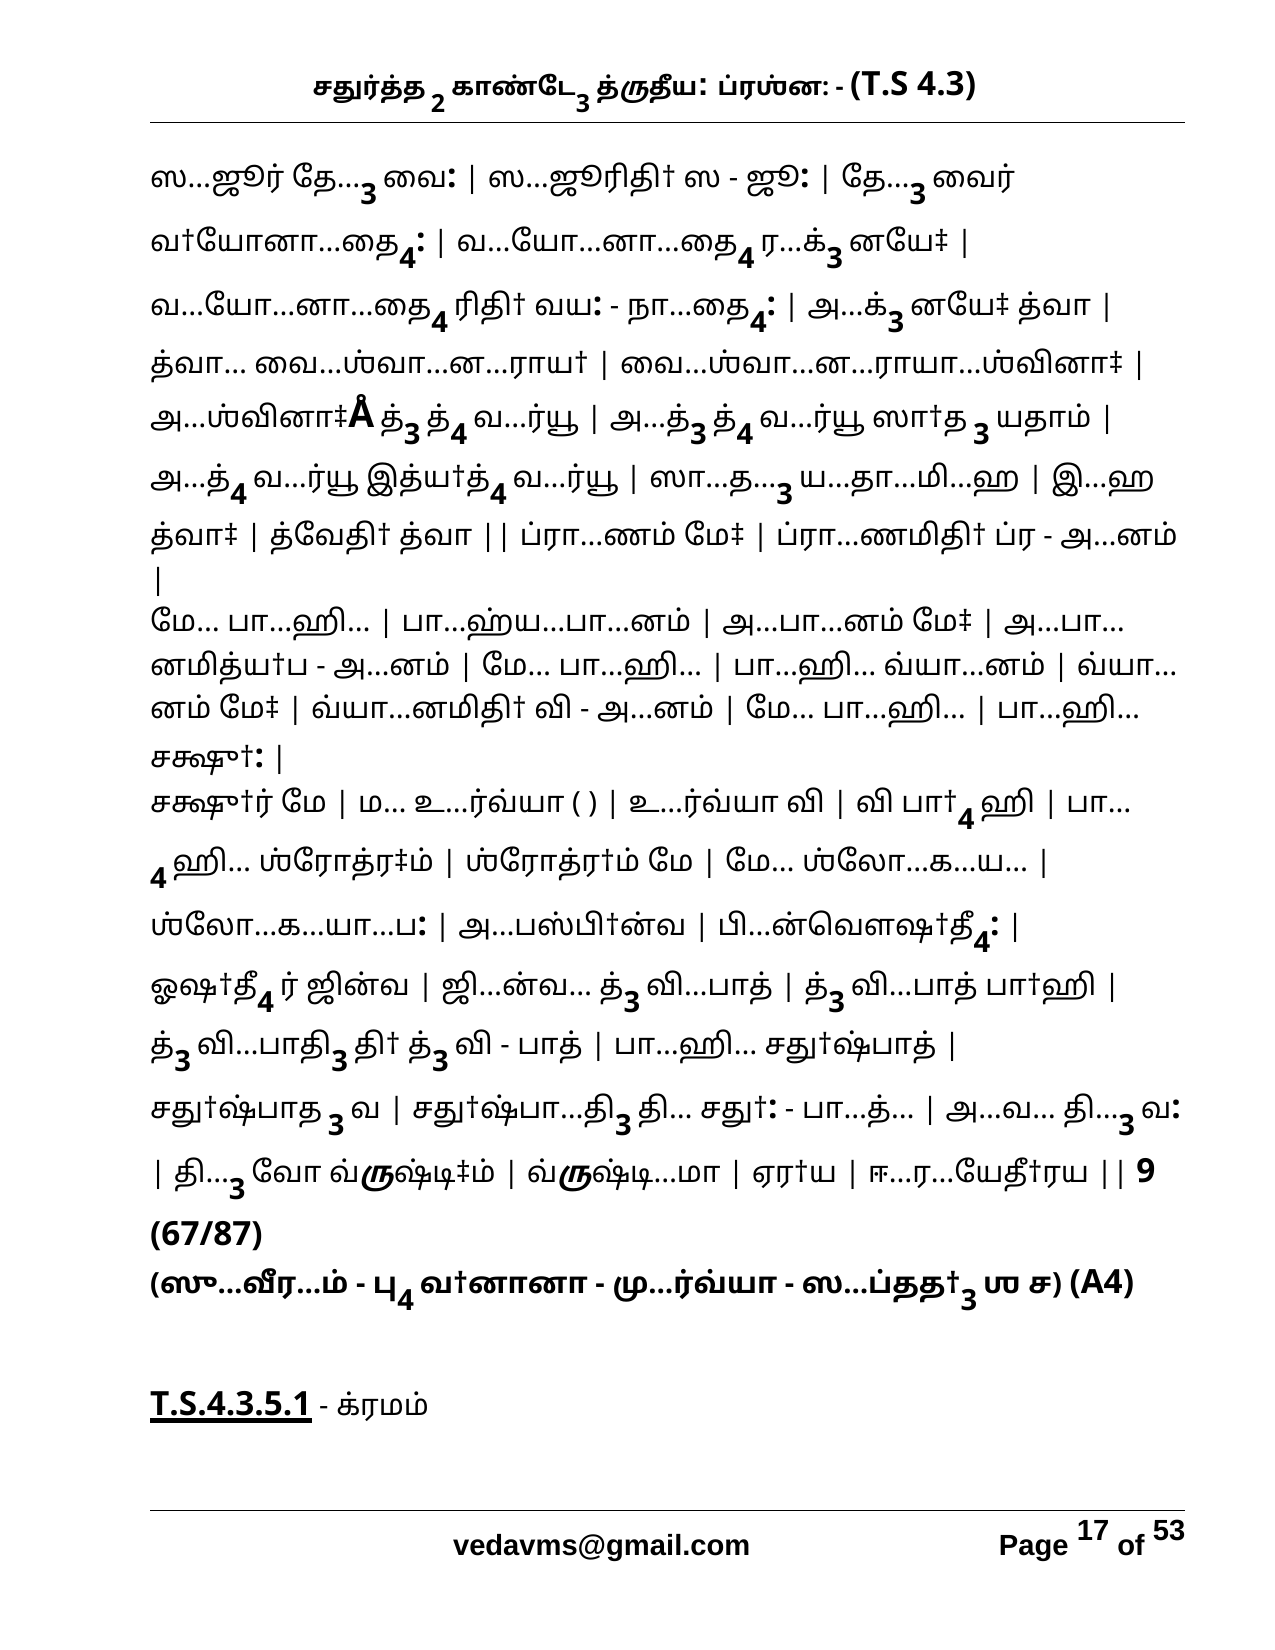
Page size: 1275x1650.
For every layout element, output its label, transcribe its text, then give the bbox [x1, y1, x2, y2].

text T.S.4.3.5.1 - க்ரமம் [150, 1379, 1185, 1426]
text ஸ…ஜூர் தே…3வை: | ஸ…ஜூரிதி† ஸ - ஜூ: | தே…3வைர் வ†யோனா…தை4: | வ…யோ…னா…தை4ர…க்3னயே‡ | வ…யோ…னா…தை4ரிதி† வய: - நா…தை4: | அ…க்3னயே‡ த்வா | த்வா… வை…ஶ்வா…ன…ராய† | வை…ஶ்வா…ன…ராயா…ஶ்வினா‡ | அ…ஶ்வினா‡Åத்3த்4வ…ர்யூ | அ…த்3த்4வ…ர்யூ ஸா†த3யதாம் | அ…த்4வ…ர்யூ இத்ய†த்4வ…ர்யூ | ஸா…த…3ய…தா…மி…ஹ | இ…ஹ த்வா‡ | த்வேதி† த்வா || ப்ரா…ணம் மே‡ | ப்ரா…ணமிதி† ப்ர - அ…னம் | மே… பா…ஹி… | பா…ஹ்ய…பா…னம் | அ…பா…னம் மே‡ | அ…பா…னமித்ய†ப - அ…னம் | மே… பா…ஹி… | பா…ஹி… வ்யா…னம் | வ்யா…னம் மே‡ | வ்யா…னமிதி† வி - அ…னம் | மே… பா…ஹி… | பா…ஹி… சக்ஷு†: | சக்ஷு†ர் மே | ம… உ…ர்வ்யா ( ) | உ…ர்வ்யா வி | வி பா†4ஹி | பா…4ஹி… ஶ்ரோத்ர‡ம் | ஶ்ரோத்ர†ம் மே | மே… ஶ்லோ…க…ய… | ஶ்லோ…க…யா…ப: | அ…பஸ்பி†ன்வ | பி…ன்வௌஷ†தீ4: | ஓஷ†தீ4ர் ஜின்வ | ஜி…ன்வ… த்3வி…பாத் | த்3வி…பாத் பா†ஹி | த்3வி…பாதி3தி† த்3வி - பாத் | பா…ஹி… சது†ஷ்பாத் | சது†ஷ்பாத3வ | சது†ஷ்பா…தி3தி… சது†: - பா…த்… | அ…வ… தி…3வ: | தி…3வோ வ்ருஷ்டி‡ம் | வ்ருஷ்டி…மா | ஏர†ய | ஈ…ர…யேதீ†ரய || 9 (67/87) [150, 152, 1185, 1256]
text (ஸு…வீர…ம் - பு4வ†னானா - மு…ர்வ்யா - ஸ…ப்தத†3ஶ ச) (A4) [150, 1258, 1185, 1319]
